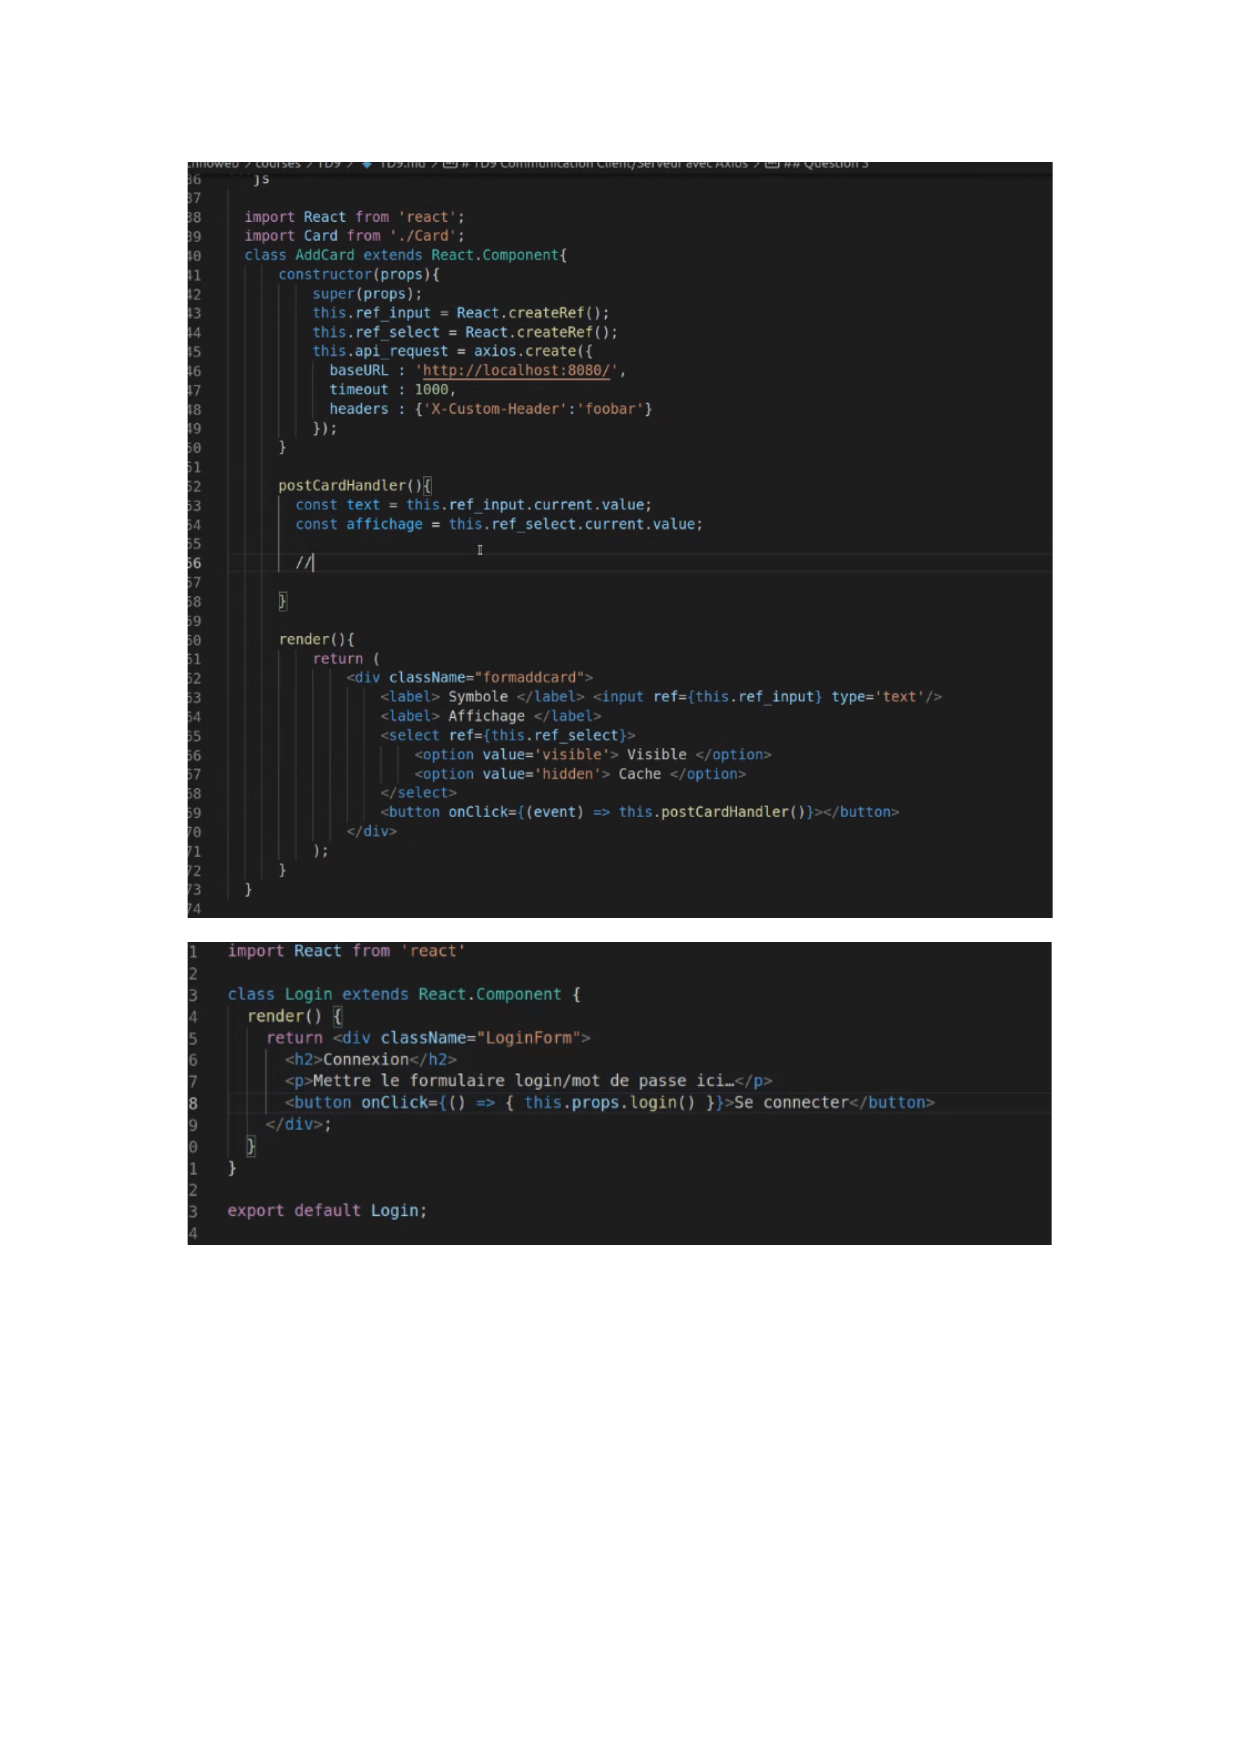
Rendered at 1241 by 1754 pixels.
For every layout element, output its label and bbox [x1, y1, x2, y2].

picture [187, 942, 1052, 1245]
picture [187, 162, 1053, 918]
